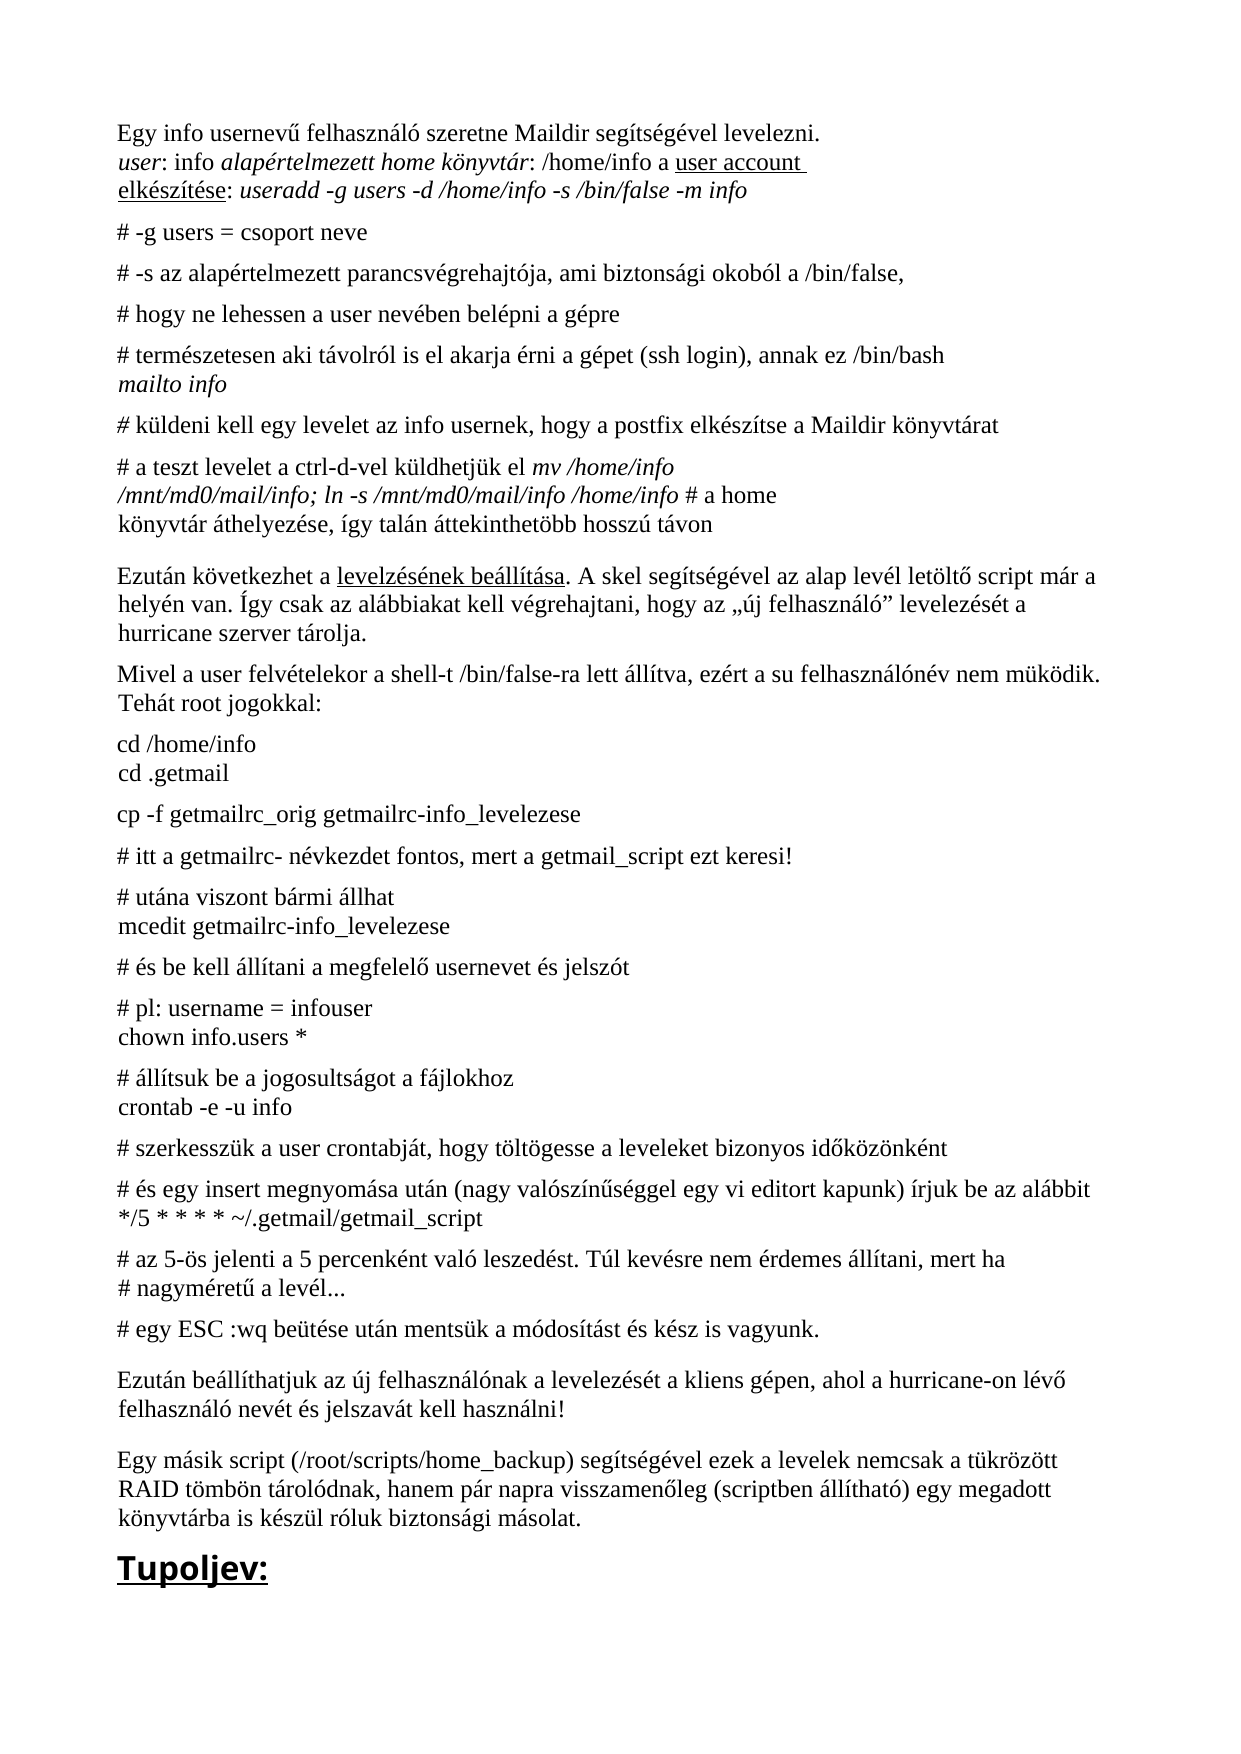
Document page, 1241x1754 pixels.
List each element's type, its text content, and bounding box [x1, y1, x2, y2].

text # -s az alapértelmezett parancsvégrehajtója, ami biztonsági okoból a /bin/false, [117, 258, 1122, 287]
text # a teszt levelet a ctrl-d-vel küldhetjük el mv /home/info /mnt/md0/mail/info; ln -s /mnt/md0/mail/info /home/info # a home könyvtár áthelyezése, így talán áttekinthetöbb hosszú távon [117, 452, 829, 538]
text # egy ESC :wq beütése után mentsük a módosítást és kész is vagyunk. [117, 1314, 1122, 1343]
text Ezután következhet a levelzésének beállítása. A skel segítségével az alap levél letöltő script már a helyén van. Így csak az alábbiakat kell végrehajtani, hogy az „új felhasználó” levelezését a hurricane szerver tárolja. [117, 561, 1122, 647]
text # és be kell állítani a megfelelő usernevet és jelszót [117, 952, 1122, 981]
text # és egy insert megnyomása után (nagy valószínűséggel egy vi editort kapunk) írjuk be az alábbit */5 * * * * ~/.getmail/getmail_script [117, 1174, 1122, 1232]
text # az 5-ös jelenti a 5 percenként való leszedést. Túl kevésre nem érdemes állítani, mert ha # nagyméretű a levél... [117, 1244, 1020, 1302]
text cd /home/info cd .getmail [117, 729, 282, 787]
text # -g users = csoport neve [117, 217, 1122, 246]
text # hogy ne lehessen a user nevében belépni a gépre [117, 299, 1122, 328]
text # itt a getmailrc- névkezdet fontos, mert a getmail_script ezt keresi! [117, 841, 1122, 869]
text Tupoljev: [117, 1544, 1123, 1590]
text # természetesen aki távolról is el akarja érni a gépet (ssh login), annak ez /bin/bash mailto info [117, 341, 1017, 398]
text cp -f getmailrc_orig getmailrc-info_levelezese [117, 799, 1122, 828]
text # utána viszont bármi állhat mcedit getmailrc-info_levelezese [117, 882, 465, 939]
text # állítsuk be a jogosultságot a fájlokhoz crontab -e -u info [117, 1063, 591, 1121]
text # küldeni kell egy levelet az info usernek, hogy a postfix elkészítse a Maildir könyvtárat [117, 411, 1122, 439]
text Egy info usernevű felhasználó szeretne Maildir segítségével levelezni. user: info alapértelmezett home könyvtár: /home/info a user account elkészítése: useradd -g users -d /home/info -s /bin/false -m info [117, 118, 823, 204]
text Ezután beállíthatjuk az új felhasználónak a levelezését a kliens gépen, ahol a hurricane-on lévő felhasználó nevét és jelszavát kell használni! [117, 1365, 1122, 1423]
text # szerkesszük a user crontabját, hogy töltögesse a leveleket bizonyos időközönként [117, 1133, 1122, 1162]
text Mivel a user felvételekor a shell-t /bin/false-ra lett állítva, ezért a su felhasználónév nem müködik. Tehát root jogokkal: [117, 659, 1122, 717]
text # pl: username = infouser chown info.users * [117, 993, 441, 1051]
text Egy másik script (/root/scripts/home_backup) segítségével ezek a levelek nemcsak a tükrözött RAID tömbön tárolódnak, hanem pár napra visszamenőleg (scriptben állítható) egy megadott könyvtárba is készül róluk biztonsági másolat. [117, 1446, 1122, 1532]
